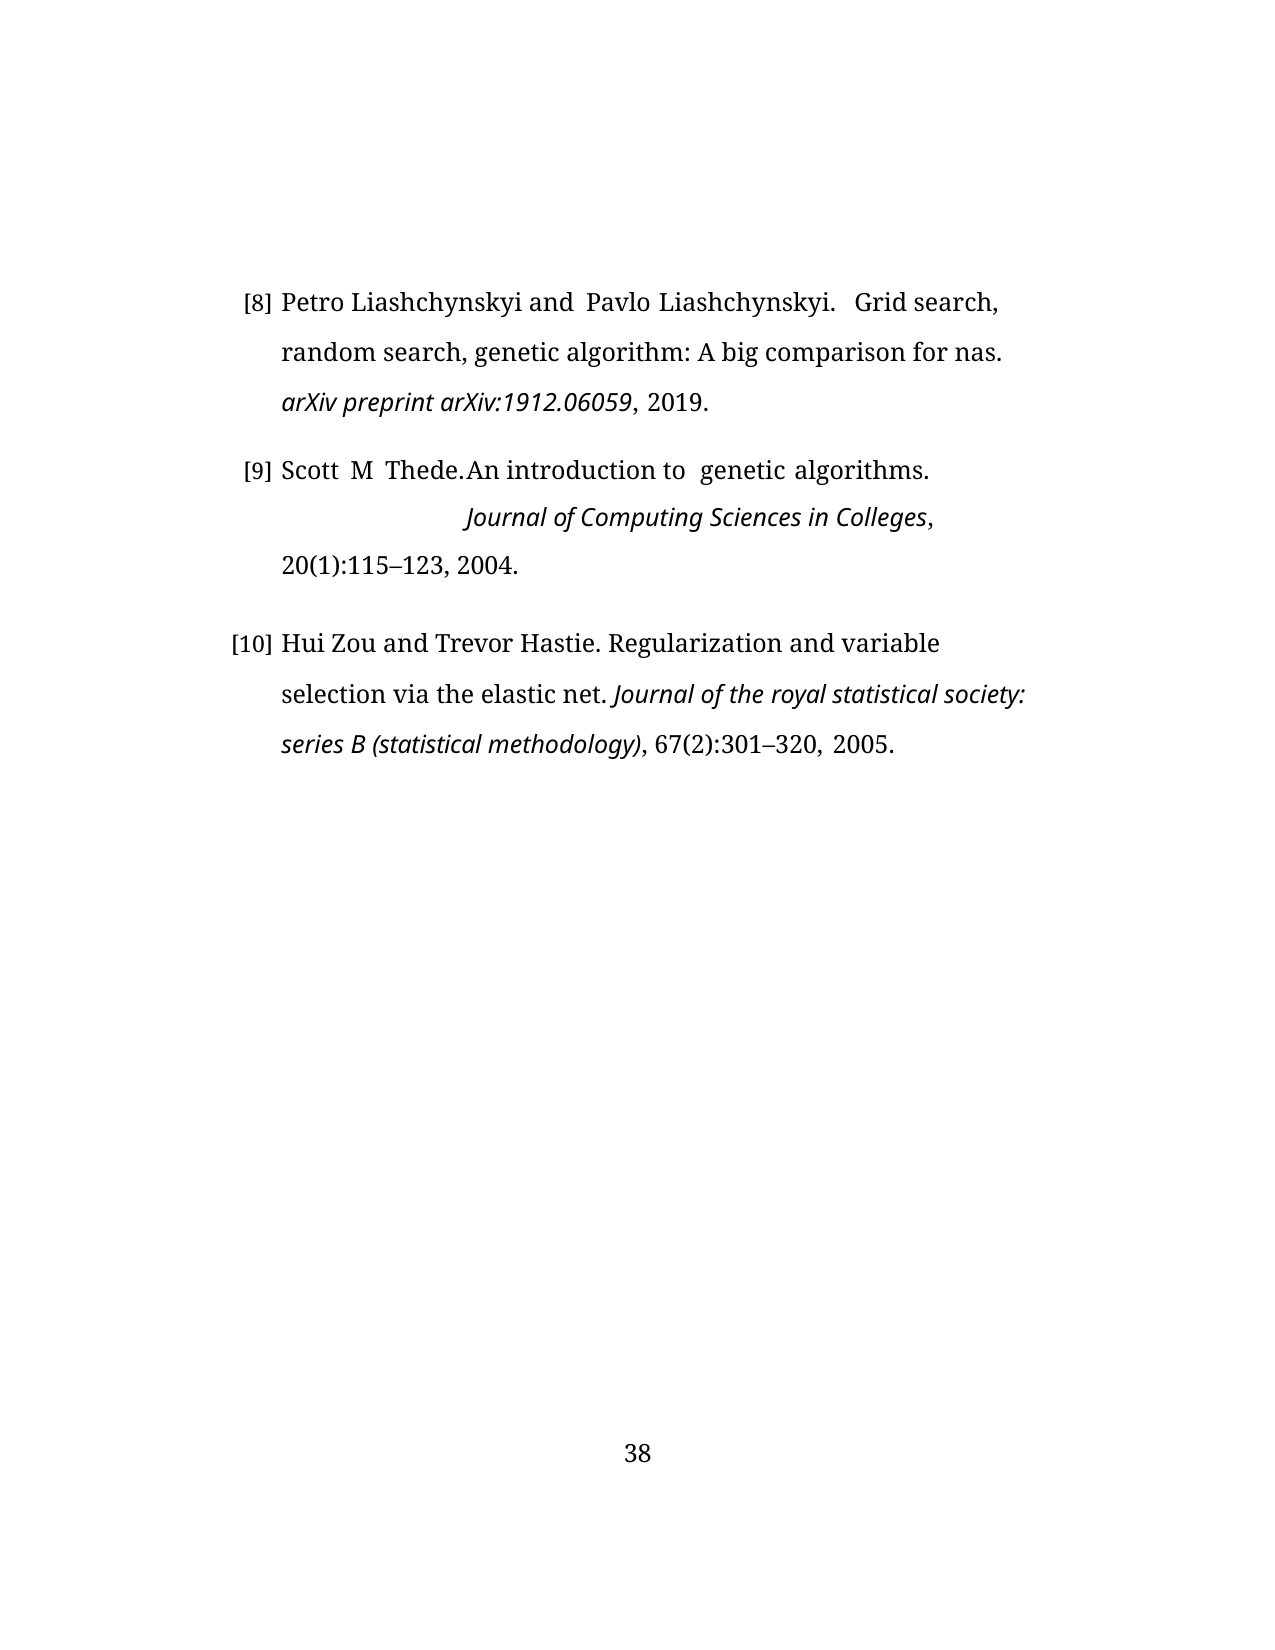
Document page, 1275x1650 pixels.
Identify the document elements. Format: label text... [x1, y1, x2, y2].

list Petro Liashchynskyi and Pavlo Liashchynskyi. Grid search, random search, genetic algorithm: A big comparison for nas. arXiv preprint arXiv:1912.06059, 2019. [243, 284, 1041, 419]
list Hui Zou and Trevor Hastie. Regularization and variable selection via the elastic net. Journal of the royal statistical society: series B (statistical methodology), 67(2):301–320, 2005. [231, 626, 1041, 761]
list Scott M Thede. An introduction to genetic algorithms. Journal of Computing Sciences in Colleges, 20(1):115–123, 2004. [243, 452, 1041, 582]
